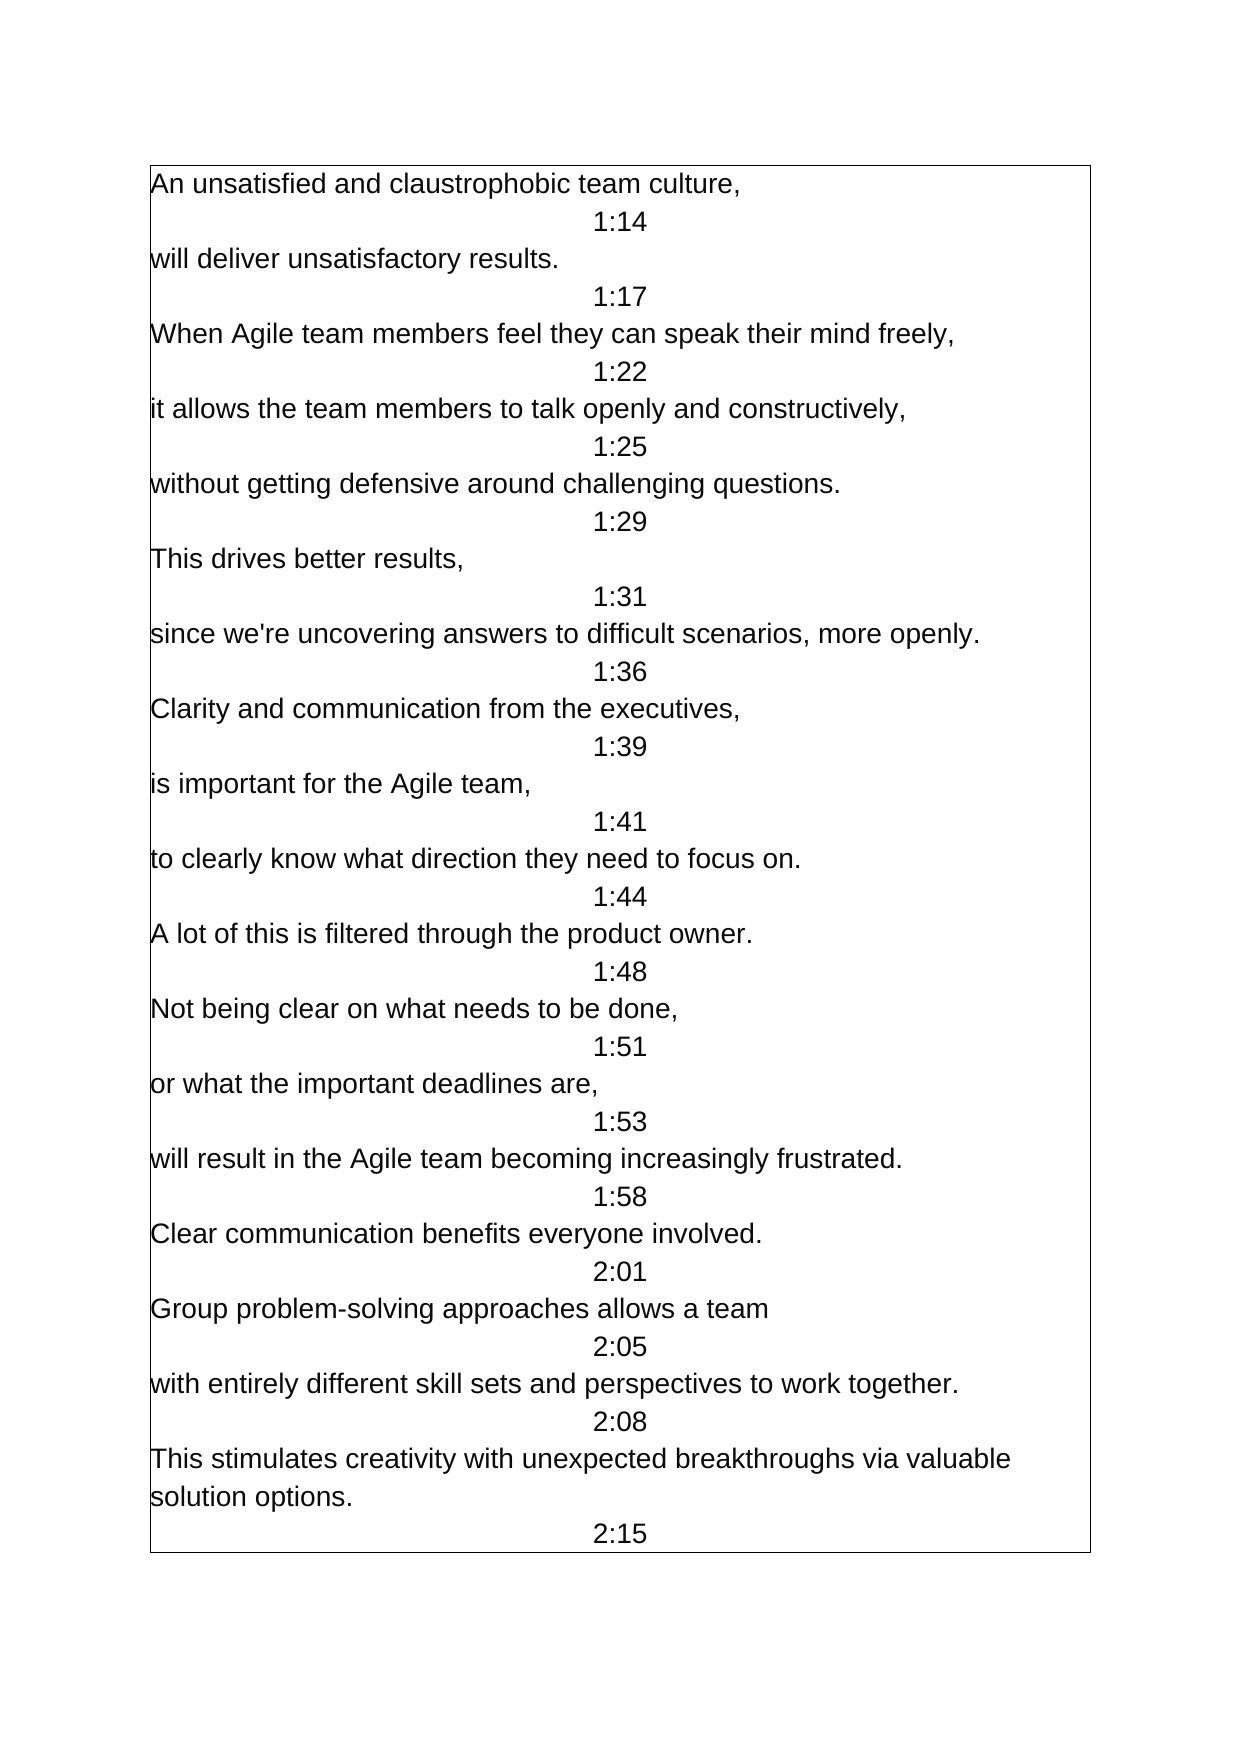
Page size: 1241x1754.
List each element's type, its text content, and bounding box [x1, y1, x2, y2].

text 1:58 [151, 1177, 1090, 1215]
text it allows the team members to talk openly and constructively, [151, 390, 1090, 427]
text 1:14 [151, 202, 1090, 240]
text 2:05 [151, 1327, 1090, 1365]
text 1:44 [151, 877, 1090, 915]
text 2:01 [151, 1252, 1090, 1290]
text When Agile team members feel they can speak their mind freely, [151, 315, 1090, 352]
text 1:31 [151, 577, 1090, 615]
text with entirely different skill sets and perspectives to work together. [151, 1365, 1090, 1402]
text 1:41 [151, 802, 1090, 840]
text Clear communication benefits everyone involved. [151, 1215, 1090, 1252]
text 1:48 [151, 952, 1090, 990]
text Not being clear on what needs to be done, [151, 990, 1090, 1027]
text 1:17 [151, 277, 1090, 315]
text 2:15 [151, 1515, 1090, 1552]
text A lot of this is filtered through the product owner. [151, 915, 1090, 952]
text 1:29 [151, 502, 1090, 540]
text without getting defensive around challenging questions. [151, 465, 1090, 502]
text This stimulates creativity with unexpected breakthroughs via valuable solution options. [151, 1440, 1090, 1515]
text 1:53 [151, 1102, 1090, 1140]
text 1:39 [151, 727, 1090, 765]
text since we're uncovering answers to difficult scenarios, more openly. [151, 615, 1090, 652]
text Group problem-solving approaches allows a team [151, 1290, 1090, 1327]
text to clearly know what direction they need to focus on. [151, 840, 1090, 877]
text or what the important deadlines are, [151, 1065, 1090, 1102]
text An unsatisfied and claustrophobic team culture, [151, 166, 1090, 202]
text will deliver unsatisfactory results. [151, 240, 1090, 277]
text is important for the Agile team, [151, 765, 1090, 802]
text 1:36 [151, 652, 1090, 690]
text Clarity and communication from the executives, [151, 690, 1090, 727]
text 1:51 [151, 1027, 1090, 1065]
text 2:08 [151, 1402, 1090, 1440]
text This drives better results, [151, 540, 1090, 577]
text 1:22 [151, 352, 1090, 390]
text 1:25 [151, 427, 1090, 465]
text will result in the Agile team becoming increasingly frustrated. [151, 1140, 1090, 1177]
